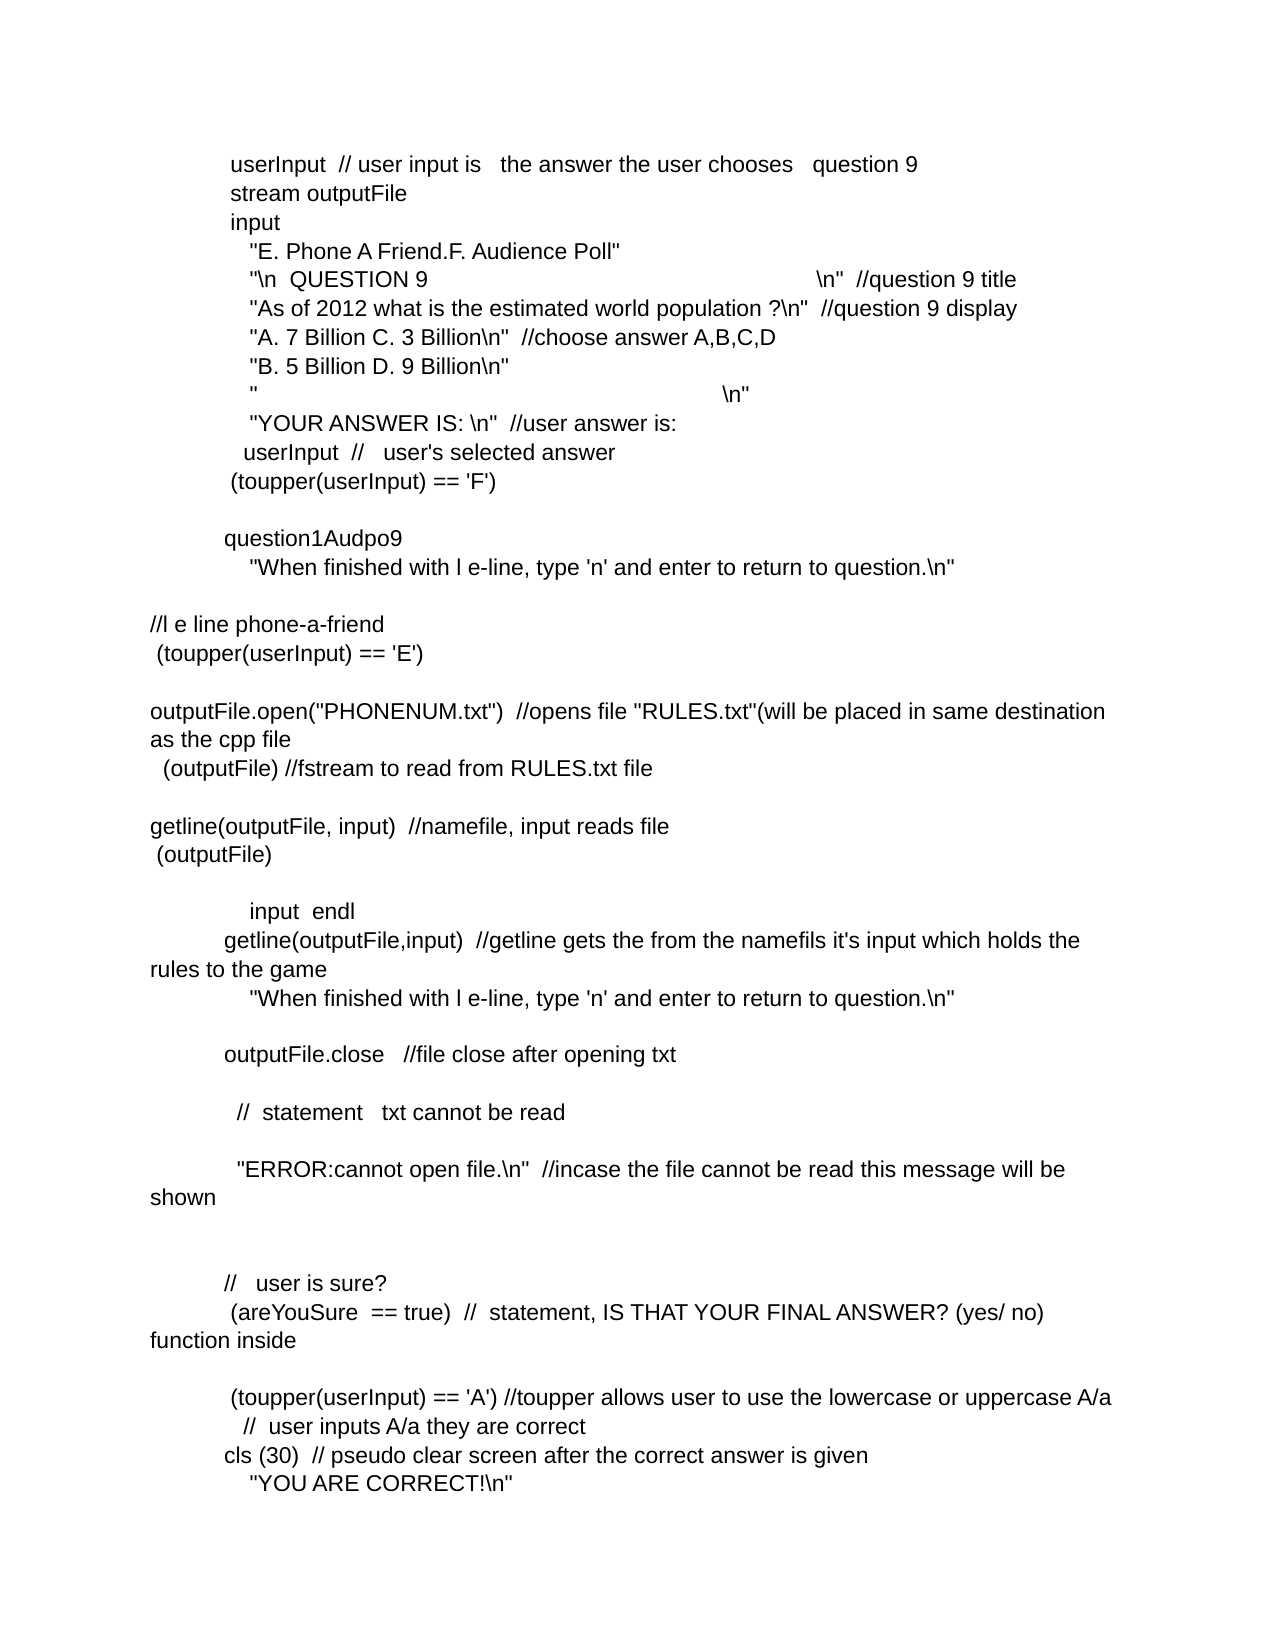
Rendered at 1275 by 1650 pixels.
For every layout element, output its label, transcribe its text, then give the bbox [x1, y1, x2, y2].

text "When finished with l e-line, type 'n' and enter to return to question.\n" [150, 983, 1125, 1012]
text stream outputFile [150, 179, 1125, 207]
text getline(outputFile, input) //namefile, input reads file [150, 811, 1125, 840]
text "\n QUESTION 9 \n" //question 9 title [150, 265, 1125, 294]
text (areYouSure == true) // statement, IS THAT YOUR FINAL ANSWER? (yes/ no) function inside [150, 1297, 1125, 1354]
text (outputFile) //fstream to read from RULES.txt file [150, 754, 1125, 782]
text "ERROR:cannot open file.\n" //incase the file cannot be read this message will be shown [150, 1154, 1125, 1212]
text cls (30) // pseudo clear screen after the correct answer is given [150, 1440, 1125, 1469]
text //l e line phone-a-friend [150, 610, 1125, 639]
text "When finished with l e-line, type 'n' and enter to return to question.\n" [150, 552, 1125, 581]
text userInput // user's selected answer [150, 437, 1125, 466]
text (toupper(userInput) == 'F') [150, 466, 1125, 495]
text question1Audpo9 [150, 524, 1125, 552]
text // user is sure? [150, 1268, 1125, 1297]
text "E. Phone A Friend.F. Audience Poll" [150, 236, 1125, 265]
text input [150, 207, 1125, 236]
text (toupper(userInput) == 'A') //toupper allows user to use the lowercase or uppercase A/a [150, 1383, 1125, 1411]
text "B. 5 Billion D. 9 Billion\n" [150, 351, 1125, 380]
text " \n" [150, 380, 1125, 409]
text // user inputs A/a they are correct [150, 1411, 1125, 1440]
text "As of 2012 what is the estimated world population ?\n" //question 9 display [150, 294, 1125, 322]
text userInput // user input is the answer the user chooses question 9 [150, 150, 1125, 179]
text "A. 7 Billion C. 3 Billion\n" //choose answer A,B,C,D [150, 322, 1125, 351]
text // statement txt cannot be read [150, 1097, 1125, 1126]
text "YOU ARE CORRECT!\n" [150, 1469, 1125, 1498]
text getline(outputFile,input) //getline gets the from the namefils it's input which holds the rules to the game [150, 926, 1125, 983]
text "YOUR ANSWER IS: \n" //user answer is: [150, 409, 1125, 437]
text (toupper(userInput) == 'E') [150, 639, 1125, 667]
text (outputFile) [150, 840, 1125, 869]
text outputFile.open("PHONENUM.txt") //opens file "RULES.txt"(will be placed in same destination as the cpp file [150, 696, 1125, 754]
text outputFile.close //file close after opening txt [150, 1040, 1125, 1068]
text input endl [150, 897, 1125, 926]
